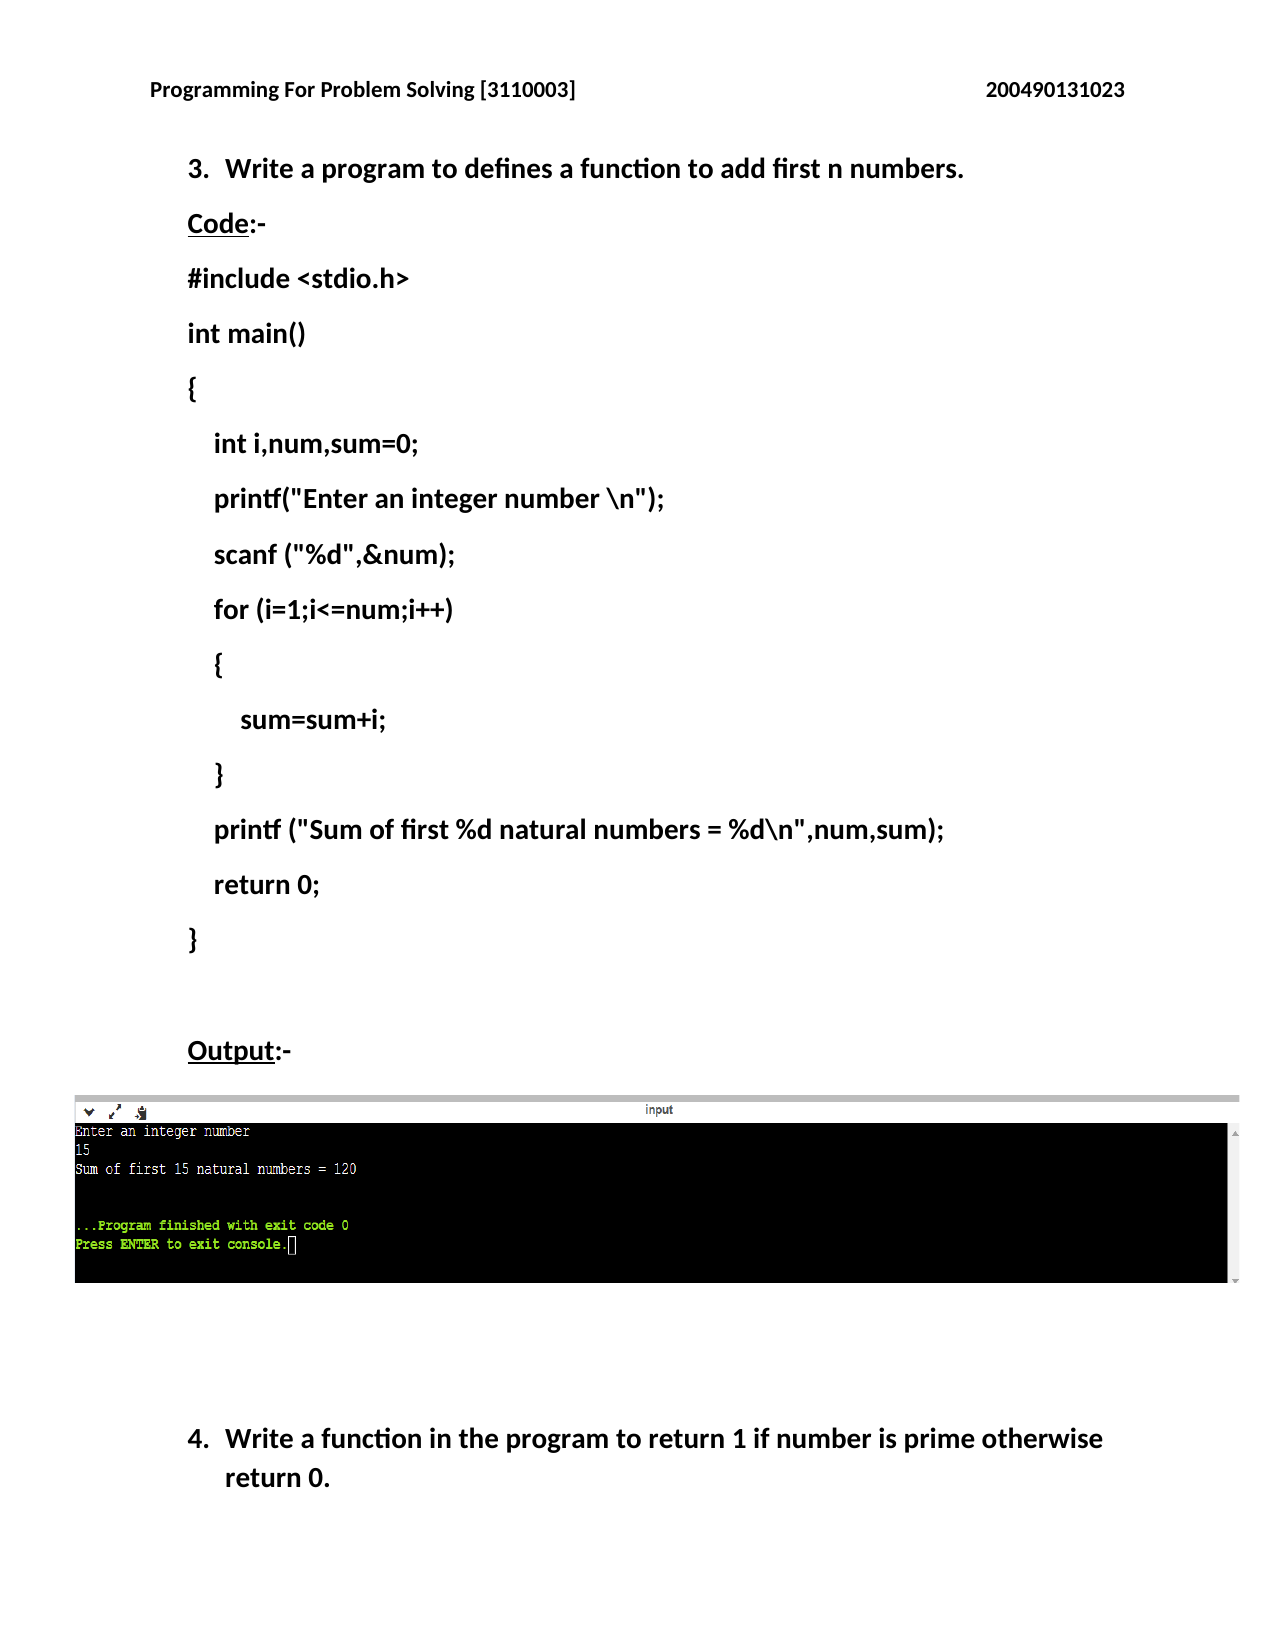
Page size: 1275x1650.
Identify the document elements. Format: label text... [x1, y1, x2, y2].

text #include <stdio.h> [187, 260, 1125, 296]
text } [187, 756, 1125, 792]
text { [187, 370, 1125, 406]
picture [73, 1095, 1238, 1283]
text scanf ("%d",&num); [187, 536, 1125, 571]
text return 0; [187, 866, 1125, 902]
text printf("Enter an integer number \n"); [187, 481, 1125, 516]
list Write a function in the program to return 1 if number is prime otherwise return 0. [187, 1420, 1125, 1494]
text Code:- [187, 205, 1125, 241]
text for (i=1;i<=num;i++) [187, 591, 1125, 626]
text int main() [187, 315, 1125, 351]
text { [187, 646, 1125, 682]
text } [187, 921, 1125, 957]
text Output:- [187, 1032, 1125, 1067]
text int i,num,sum=0; [187, 426, 1125, 461]
text printf ("Sum of first %d natural numbers = %d\n",num,sum); [187, 811, 1125, 847]
list Write a program to defines a function to add first n numbers. [187, 150, 1125, 186]
text sum=sum+i; [187, 701, 1125, 737]
